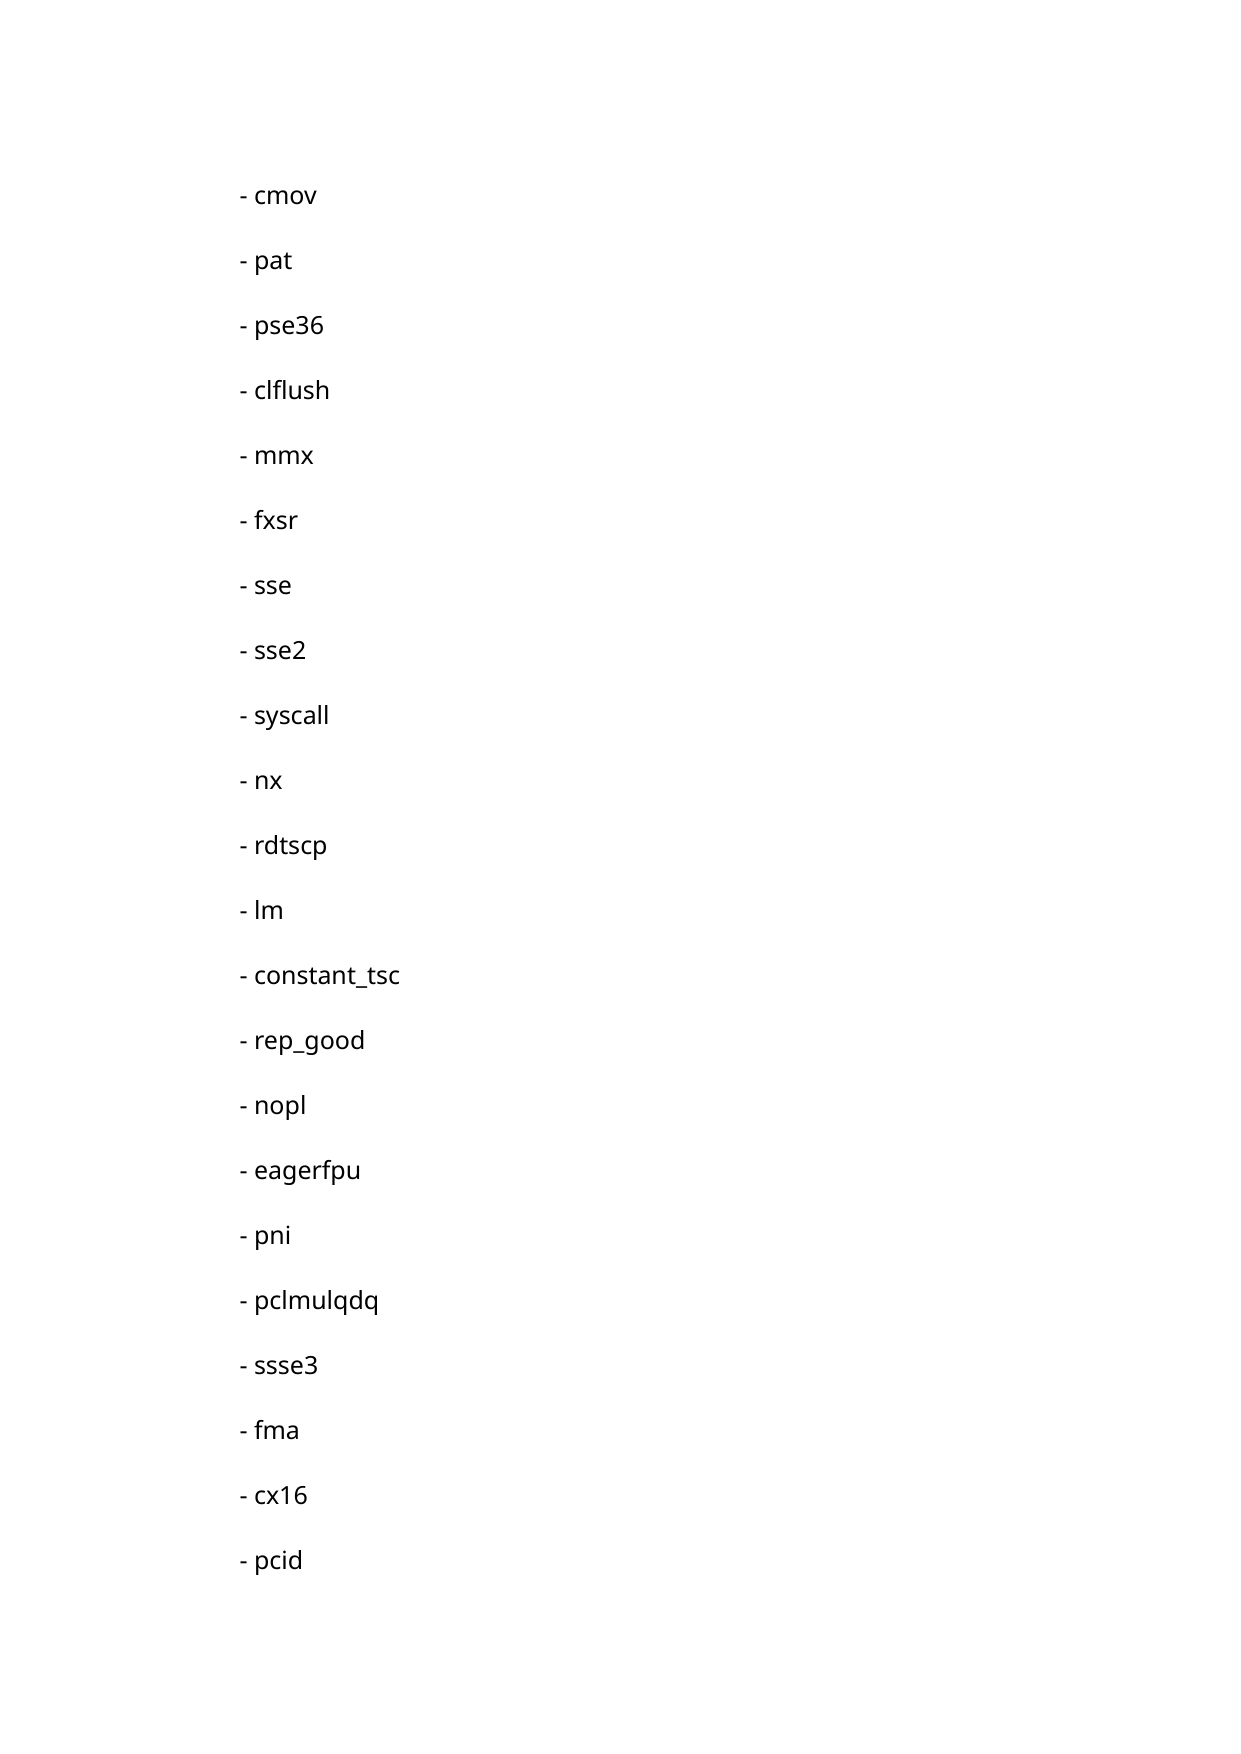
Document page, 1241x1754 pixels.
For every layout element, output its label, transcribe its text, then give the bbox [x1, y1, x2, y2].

text - pclmulqdq [187, 1267, 1053, 1332]
text - eagerfpu [187, 1137, 1053, 1202]
text - lm [187, 877, 1053, 942]
text - ssse3 [187, 1332, 1053, 1397]
text - mmx [187, 422, 1053, 487]
text - syscall [187, 682, 1053, 747]
text - cmov [187, 162, 1053, 227]
text - nopl [187, 1072, 1053, 1137]
text - sse2 [187, 617, 1053, 682]
text - fma [187, 1397, 1053, 1462]
text - nx [187, 747, 1053, 812]
text - fxsr [187, 487, 1053, 552]
text - pat [187, 227, 1053, 292]
text - cx16 [187, 1462, 1053, 1527]
text - constant_tsc [187, 942, 1053, 1007]
text - clflush [187, 357, 1053, 422]
text - rdtscp [187, 812, 1053, 877]
text - sse [187, 552, 1053, 617]
text - pcid [187, 1527, 1053, 1592]
text - rep_good [187, 1007, 1053, 1072]
text - pni [187, 1202, 1053, 1267]
text - pse36 [187, 292, 1053, 357]
